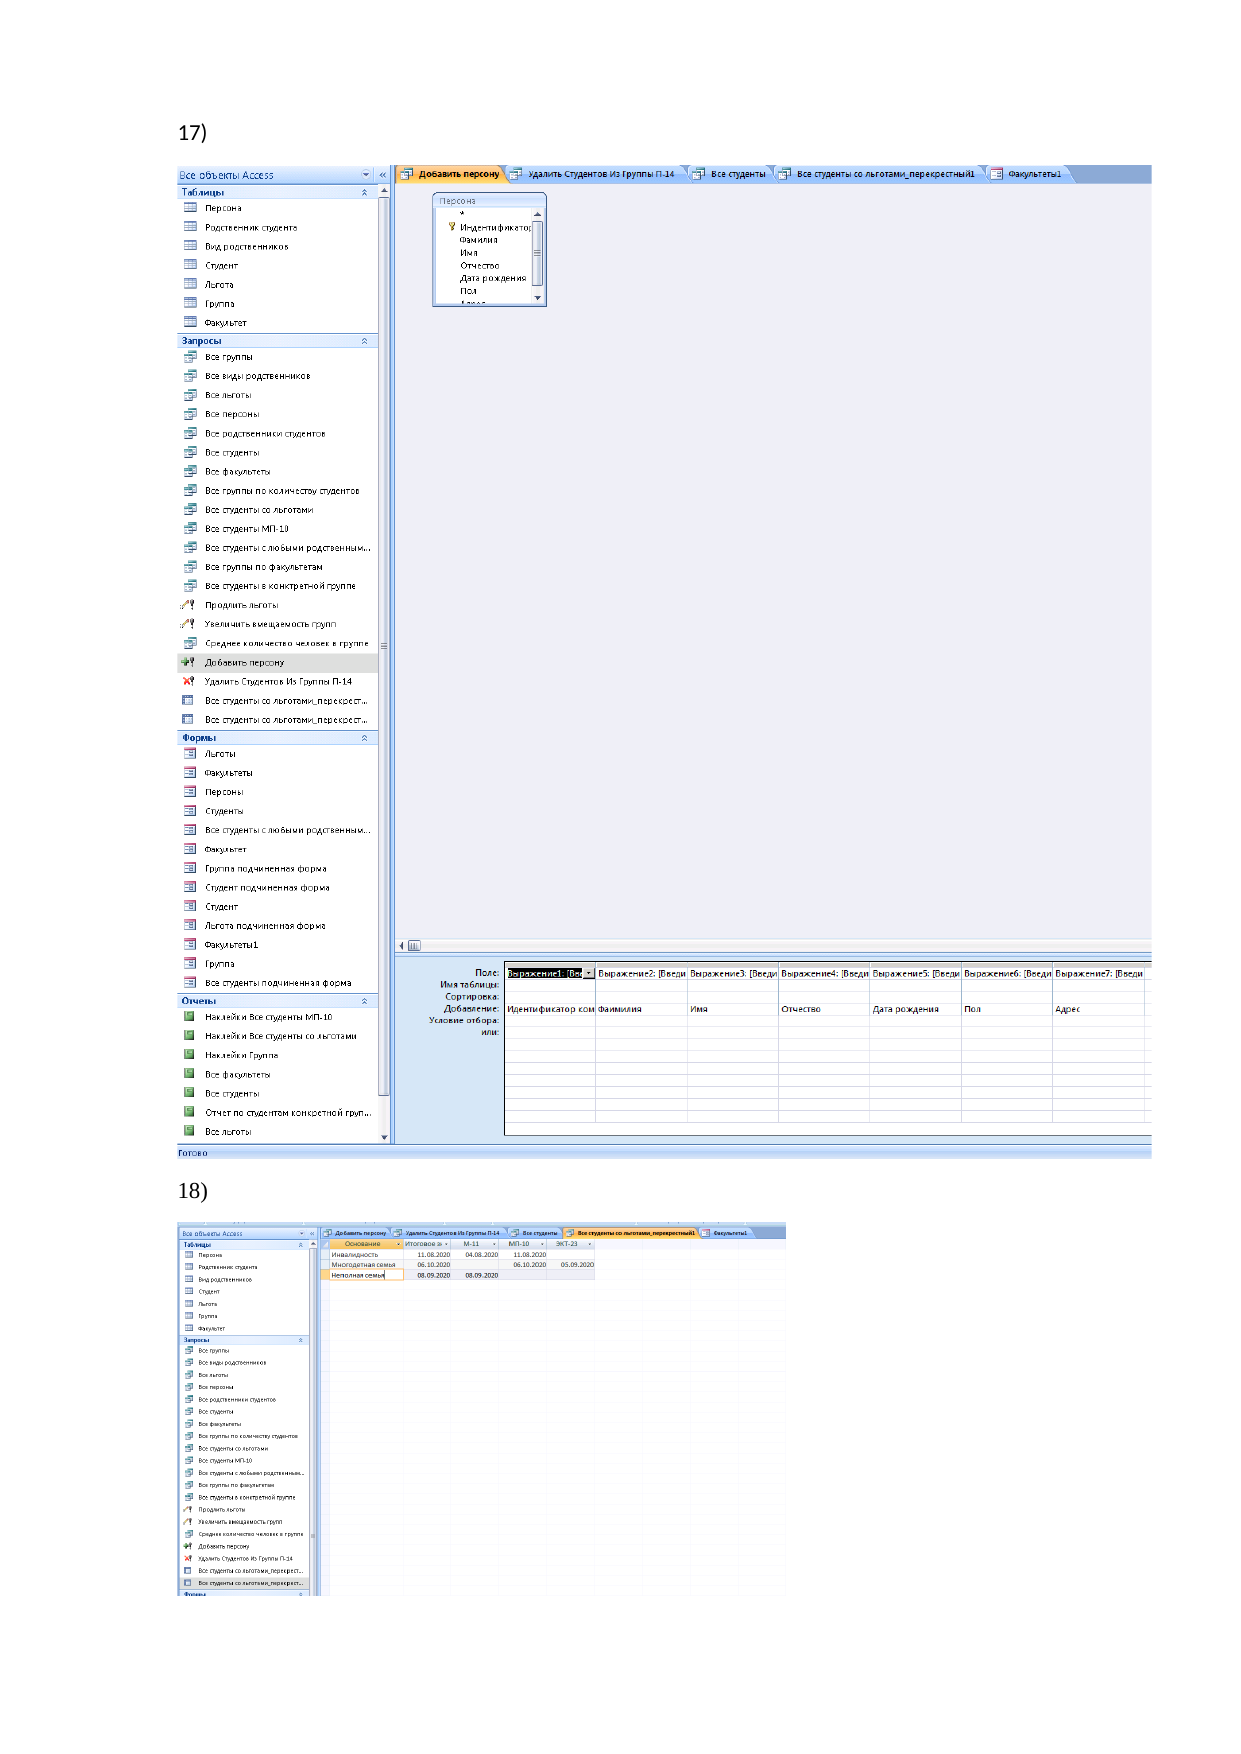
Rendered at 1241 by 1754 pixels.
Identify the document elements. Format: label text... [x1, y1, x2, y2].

text 17) [177, 118, 1152, 146]
text 18) [177, 1177, 1152, 1204]
picture [177, 1222, 786, 1596]
picture [177, 165, 1152, 1159]
